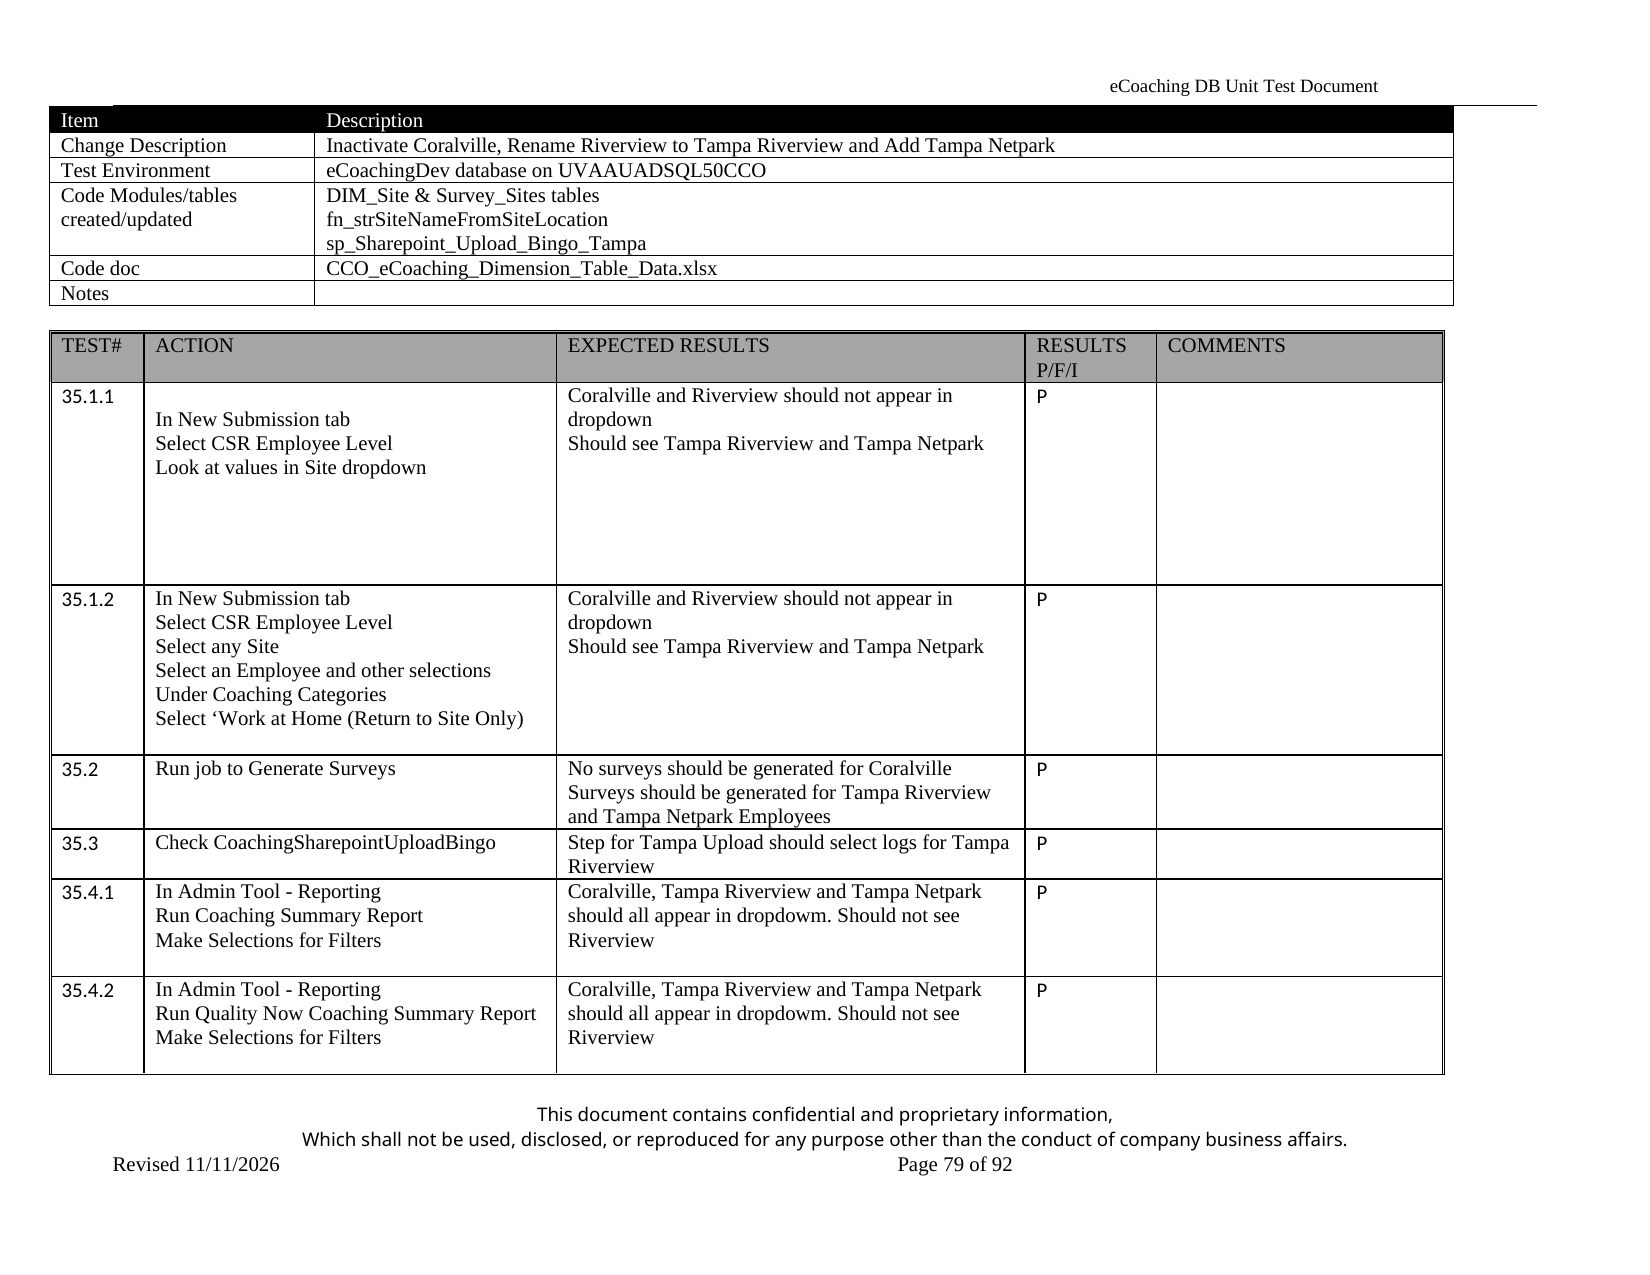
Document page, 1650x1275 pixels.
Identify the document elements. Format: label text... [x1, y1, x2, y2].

table_cell In Admin Tool - Reporting Run Quality Now Coaching Summary Report Make Selections for Filters [145, 977, 556, 1073]
table_cell Code Modules/tables created/updated [50, 183, 314, 255]
table_cell Step for Tampa Upload should select logs for Tampa Riverview [557, 830, 1024, 878]
table_header Description [315, 108, 1453, 132]
table_cell Coralville and Riverview should not appear in dropdown Should see Tampa Riverview and Tampa Netpark [557, 383, 1024, 584]
table_cell P [1026, 977, 1156, 1073]
table_header RESULTS P/F/I [1026, 334, 1156, 382]
table_cell In Admin Tool - Reporting Run Coaching Summary Report Make Selections for Filters [145, 880, 556, 976]
table_cell 35.1.1 [52, 383, 143, 584]
table_cell Notes [50, 281, 314, 305]
table_cell Change Description [50, 133, 314, 157]
table_cell [1157, 756, 1442, 828]
table_cell [1157, 880, 1442, 976]
table_cell Coralville, Tampa Riverview and Tampa Netpark should all appear in dropdowm. Should not see Riverview [557, 880, 1024, 976]
table_header ACTION [145, 334, 556, 382]
table_cell Run job to Generate Surveys [145, 756, 556, 828]
table_cell P [1026, 756, 1156, 828]
table_cell Check CoachingSharepointUploadBingo [145, 830, 556, 878]
table_cell 35.4.1 [52, 880, 143, 976]
table_cell P [1026, 830, 1156, 878]
table_cell In New Submission tab Select CSR Employee Level Select any Site Select an Employee and other selections Under Coaching Categories Select ‘Work at Home (Return to Site Only) [145, 586, 556, 754]
table_cell Coralville and Riverview should not appear in dropdown Should see Tampa Riverview and Tampa Netpark [557, 586, 1024, 754]
table_cell [315, 281, 1453, 305]
table_header EXPECTED RESULTS [557, 334, 1024, 382]
table_cell Test Environment [50, 158, 314, 182]
table_cell DIM_Site & Survey_Sites tables fn_strSiteNameFromSiteLocation sp_Sharepoint_Upload_Bingo_Tampa [315, 183, 1453, 255]
table_cell [1157, 977, 1442, 1073]
table_cell eCoachingDev database on UVAAUADSQL50CCO [315, 158, 1453, 182]
table_cell CCO_eCoaching_Dimension_Table_Data.xlsx [315, 256, 1453, 280]
table_cell P [1026, 880, 1156, 976]
table_cell [1157, 383, 1442, 584]
table_cell P [1026, 586, 1156, 754]
table_cell Inactivate Coralville, Rename Riverview to Tampa Riverview and Add Tampa Netpark [315, 133, 1453, 157]
table_cell Coralville, Tampa Riverview and Tampa Netpark should all appear in dropdowm. Should not see Riverview [557, 977, 1024, 1073]
table_cell No surveys should be generated for Coralville Surveys should be generated for Tampa Riverview and Tampa Netpark Employees [557, 756, 1024, 828]
table_cell P [1026, 383, 1156, 584]
table_cell In New Submission tab Select CSR Employee Level Look at values in Site dropdown [145, 383, 556, 584]
table_header COMMENTS [1157, 334, 1442, 382]
table_cell 35.2 [52, 756, 143, 828]
table_cell [1157, 830, 1442, 878]
table_cell 35.4.2 [52, 977, 143, 1073]
table_cell Code doc [50, 256, 314, 280]
table_cell [1157, 586, 1442, 754]
table_header Item [50, 108, 314, 132]
table_cell 35.1.2 [52, 586, 143, 754]
table_header TEST# [52, 334, 143, 382]
table_cell 35.3 [52, 830, 143, 878]
